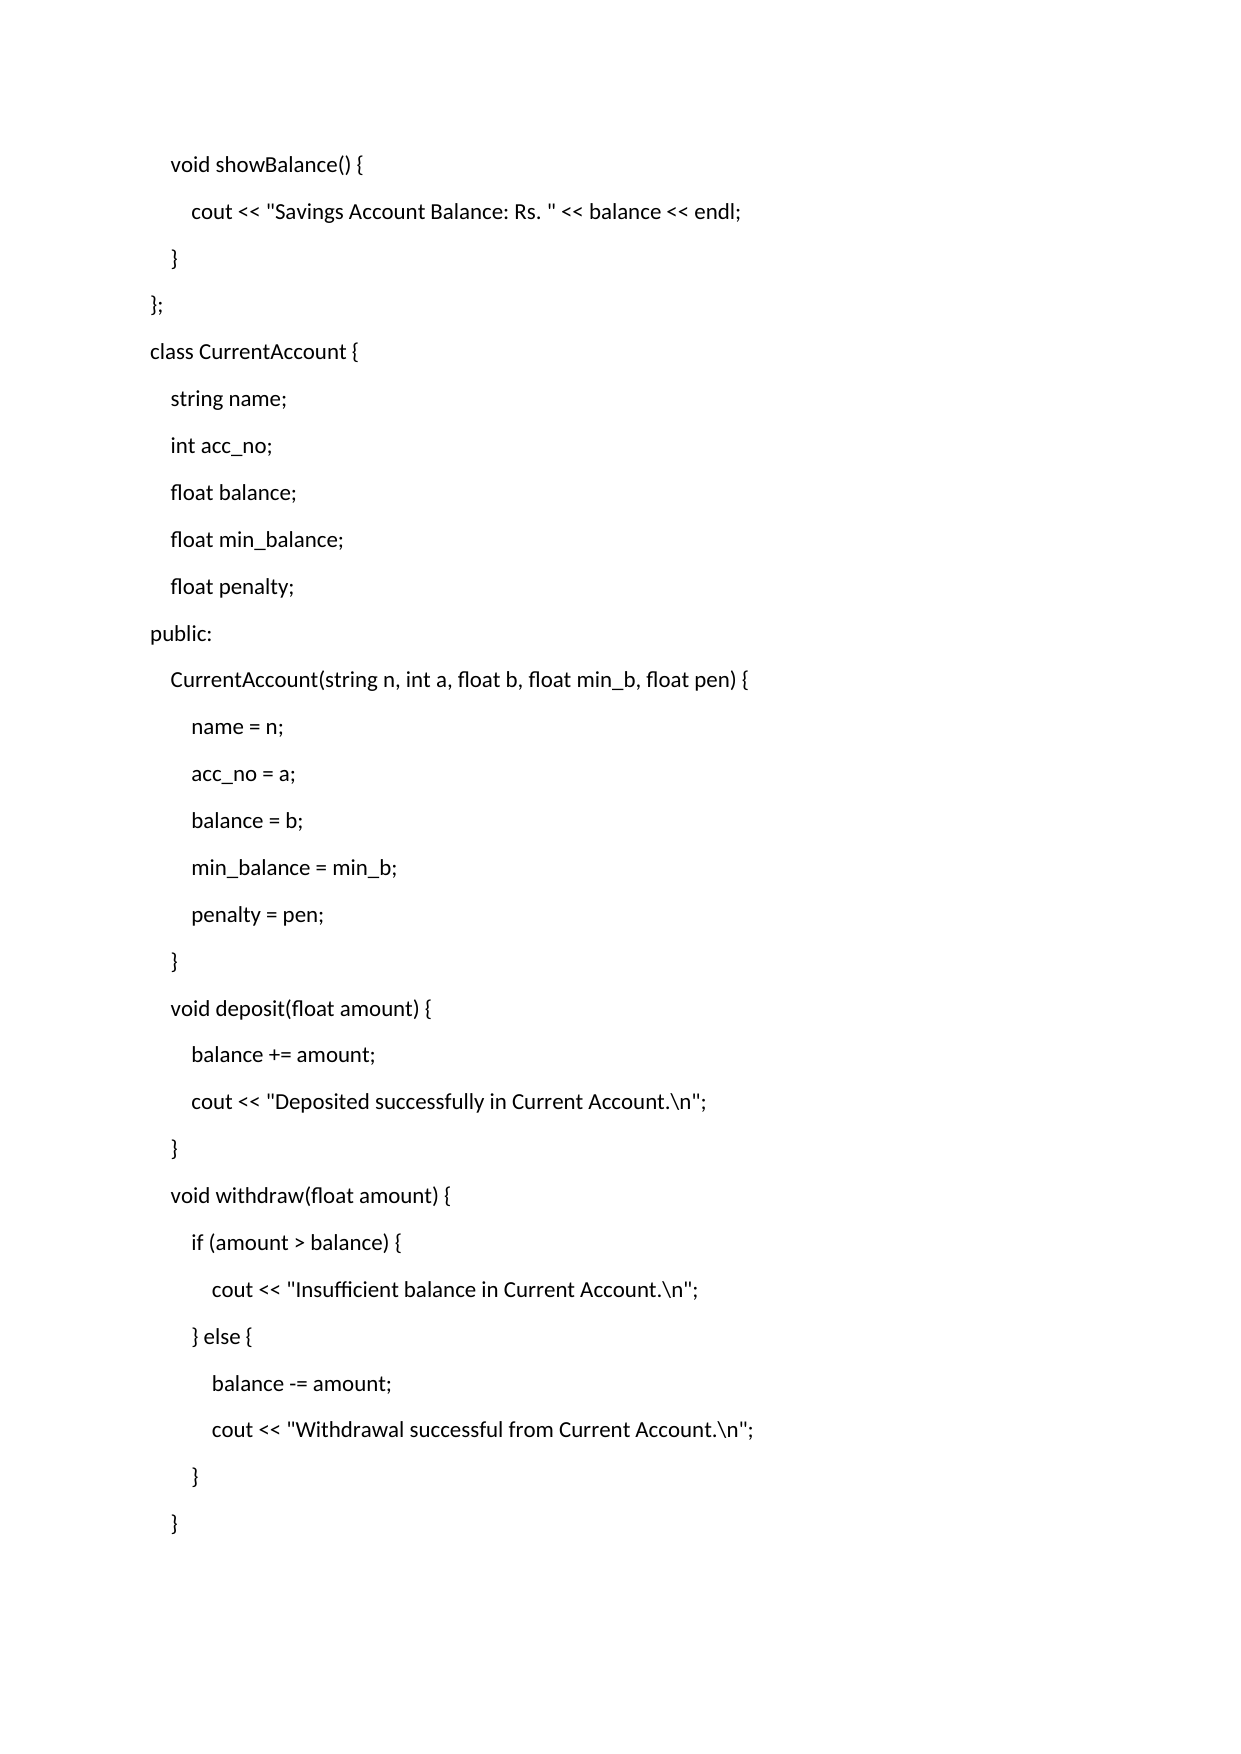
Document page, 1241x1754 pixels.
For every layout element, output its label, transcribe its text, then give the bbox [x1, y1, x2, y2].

text } [150, 244, 1090, 272]
text name = n; [150, 712, 1090, 741]
text acc_no = a; [150, 759, 1090, 787]
text } [150, 947, 1090, 975]
text float penalty; [150, 572, 1090, 600]
text void deposit(float amount) { [150, 994, 1090, 1022]
text if (amount > balance) { [150, 1228, 1090, 1256]
text balance += amount; [150, 1041, 1090, 1069]
text float min_balance; [150, 525, 1090, 553]
text }; [150, 291, 1090, 319]
text } else { [150, 1322, 1090, 1350]
text min_balance = min_b; [150, 853, 1090, 881]
text public: [150, 619, 1090, 647]
text void withdraw(float amount) { [150, 1181, 1090, 1209]
text penalty = pen; [150, 900, 1090, 928]
text } [150, 1134, 1090, 1162]
text cout << "Insufficient balance in Current Account.\n"; [150, 1275, 1090, 1303]
text int acc_no; [150, 431, 1090, 459]
text cout << "Withdrawal successful from Current Account.\n"; [150, 1416, 1090, 1444]
text void showBalance() { [150, 150, 1090, 178]
text CurrentAccount(string n, int a, float b, float min_b, float pen) { [150, 666, 1090, 694]
text cout << "Deposited successfully in Current Account.\n"; [150, 1087, 1090, 1116]
text } [150, 1509, 1090, 1537]
text } [150, 1462, 1090, 1491]
text cout << "Savings Account Balance: Rs. " << balance << endl; [150, 197, 1090, 225]
text class CurrentAccount { [150, 337, 1090, 366]
text string name; [150, 384, 1090, 412]
text balance -= amount; [150, 1369, 1090, 1397]
text balance = b; [150, 806, 1090, 834]
text float balance; [150, 478, 1090, 506]
